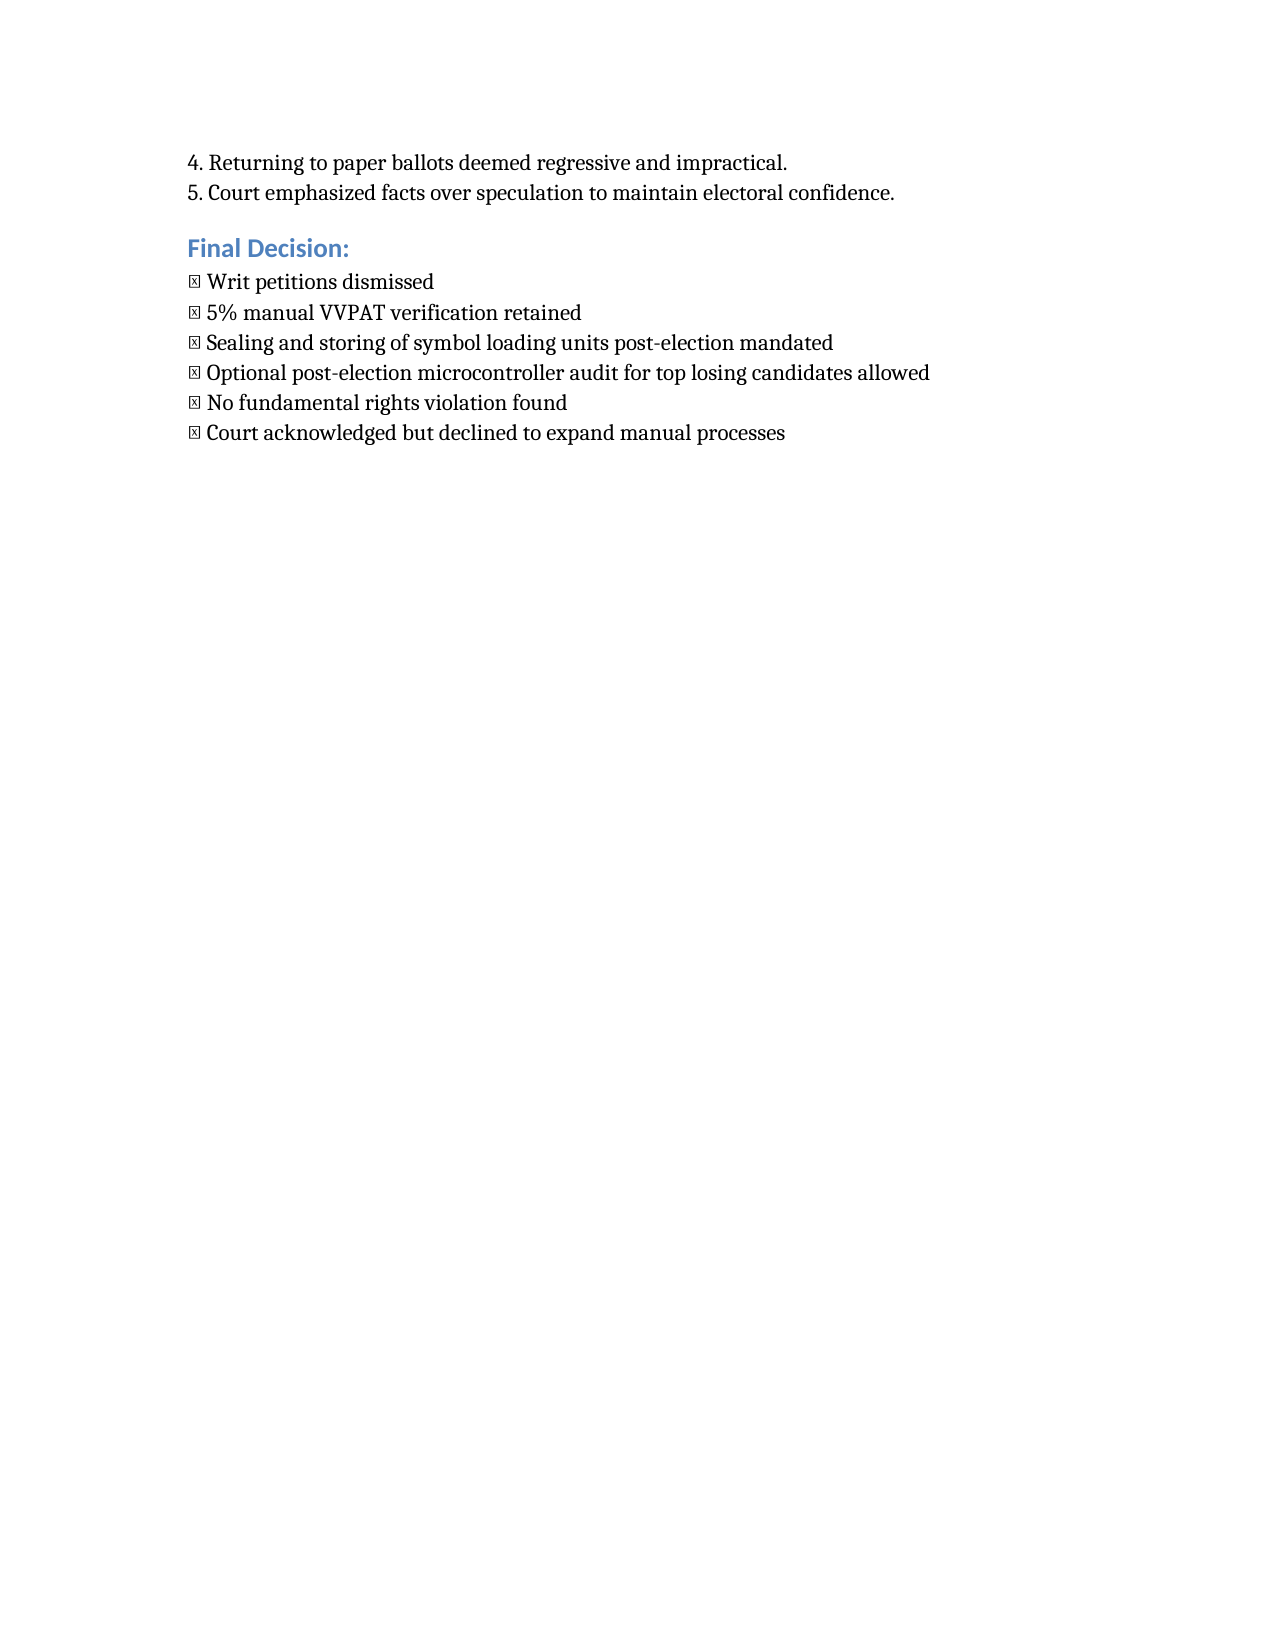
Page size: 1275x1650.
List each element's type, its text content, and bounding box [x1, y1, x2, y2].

text ✅ Writ petitions dismissed ✅ 5% manual VVPAT verification retained ✅ Sealing and storing of symbol loading units post-election mandated ✅ Optional post-election microcontroller audit for top losing candidates allowed ✅ No fundamental rights violation found ✅ Court acknowledged but declined to expand manual processes [187, 269, 1087, 447]
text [187, 150, 1087, 207]
subtitle Final Decision: [187, 231, 1087, 264]
